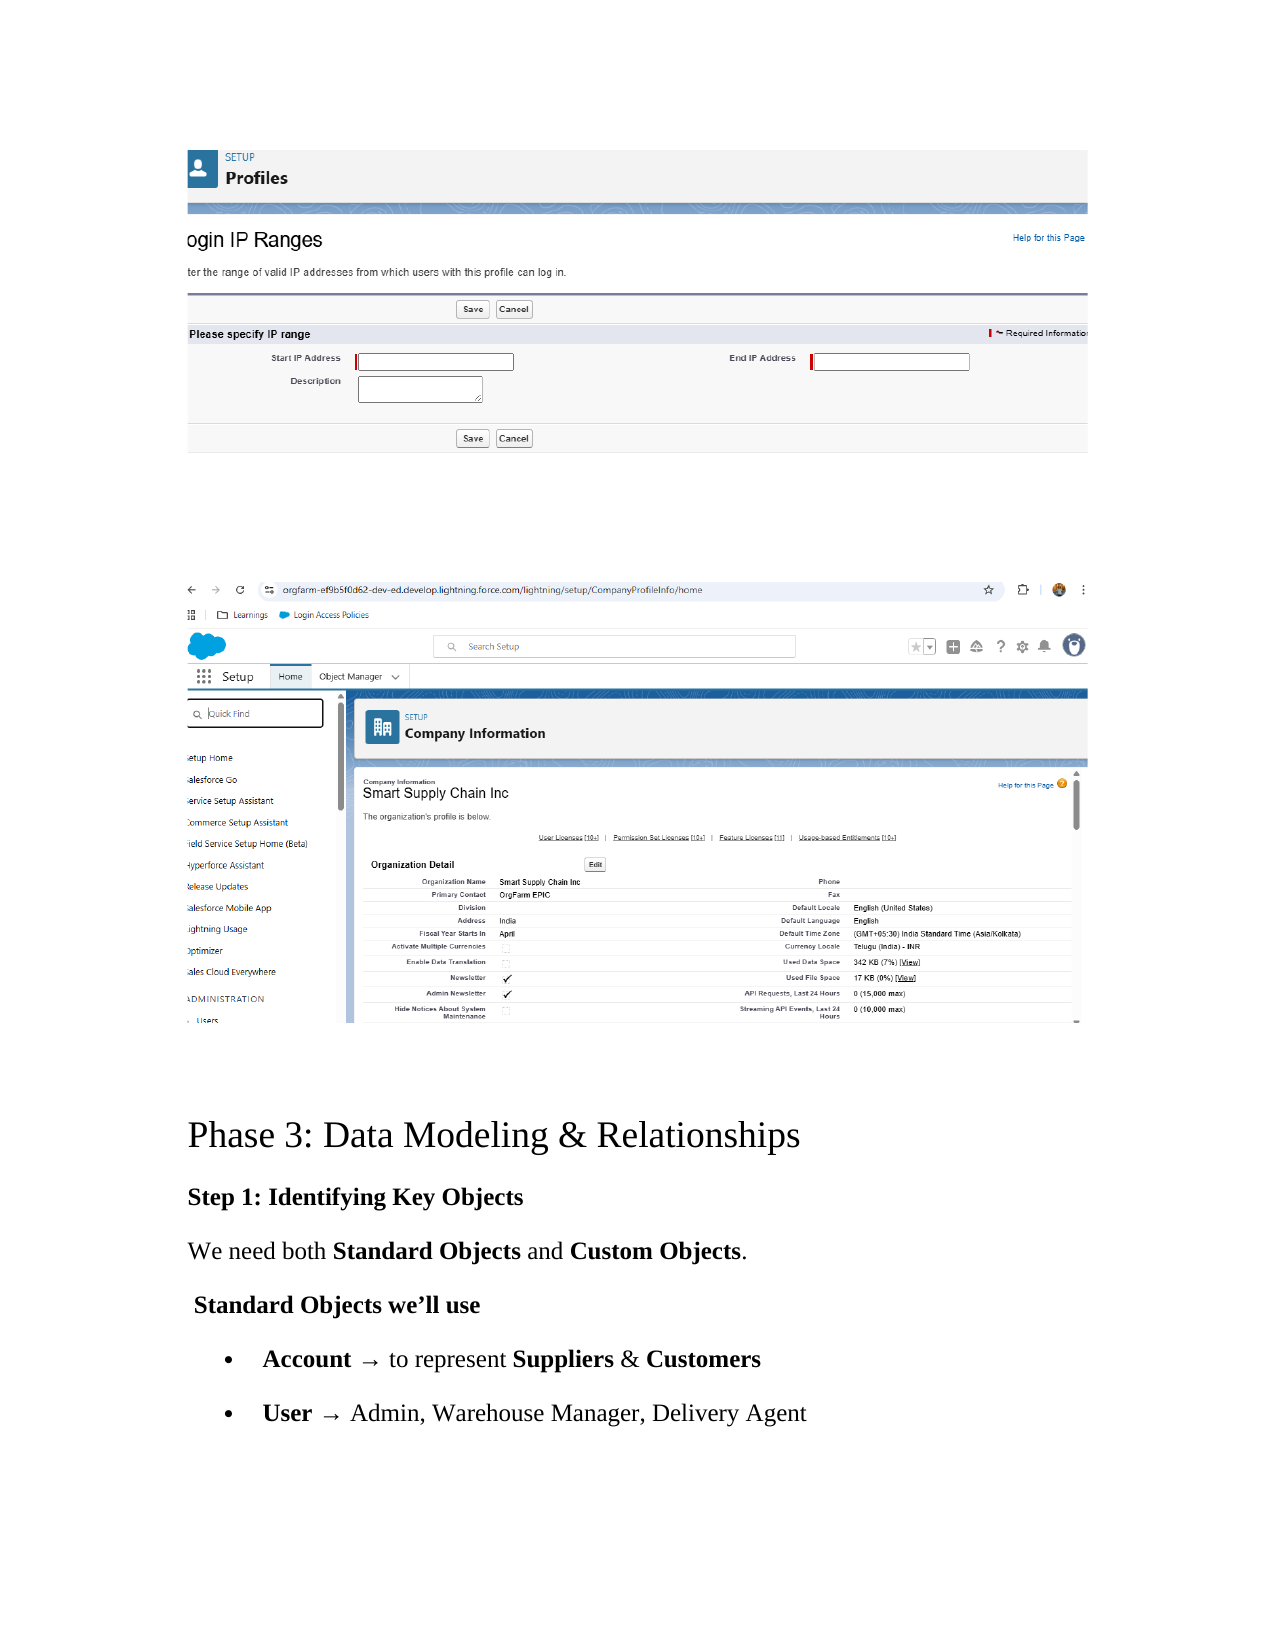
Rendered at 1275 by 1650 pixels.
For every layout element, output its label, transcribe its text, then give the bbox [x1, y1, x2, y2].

picture [187, 150, 1088, 457]
list Account → to represent Suppliers & Customers [225, 1344, 1087, 1373]
text Standard Objects we’ll use [187, 1290, 1087, 1319]
list User → Admin, Warehouse Manager, Delivery Agent [225, 1398, 1087, 1427]
text Phase 3: Data Modeling & Relationships [187, 1112, 1087, 1155]
text We need both Standard Objects and Custom Objects. [187, 1236, 1087, 1265]
text Step 1: Identifying Key Objects [187, 1182, 1087, 1211]
picture [187, 582, 1088, 1023]
